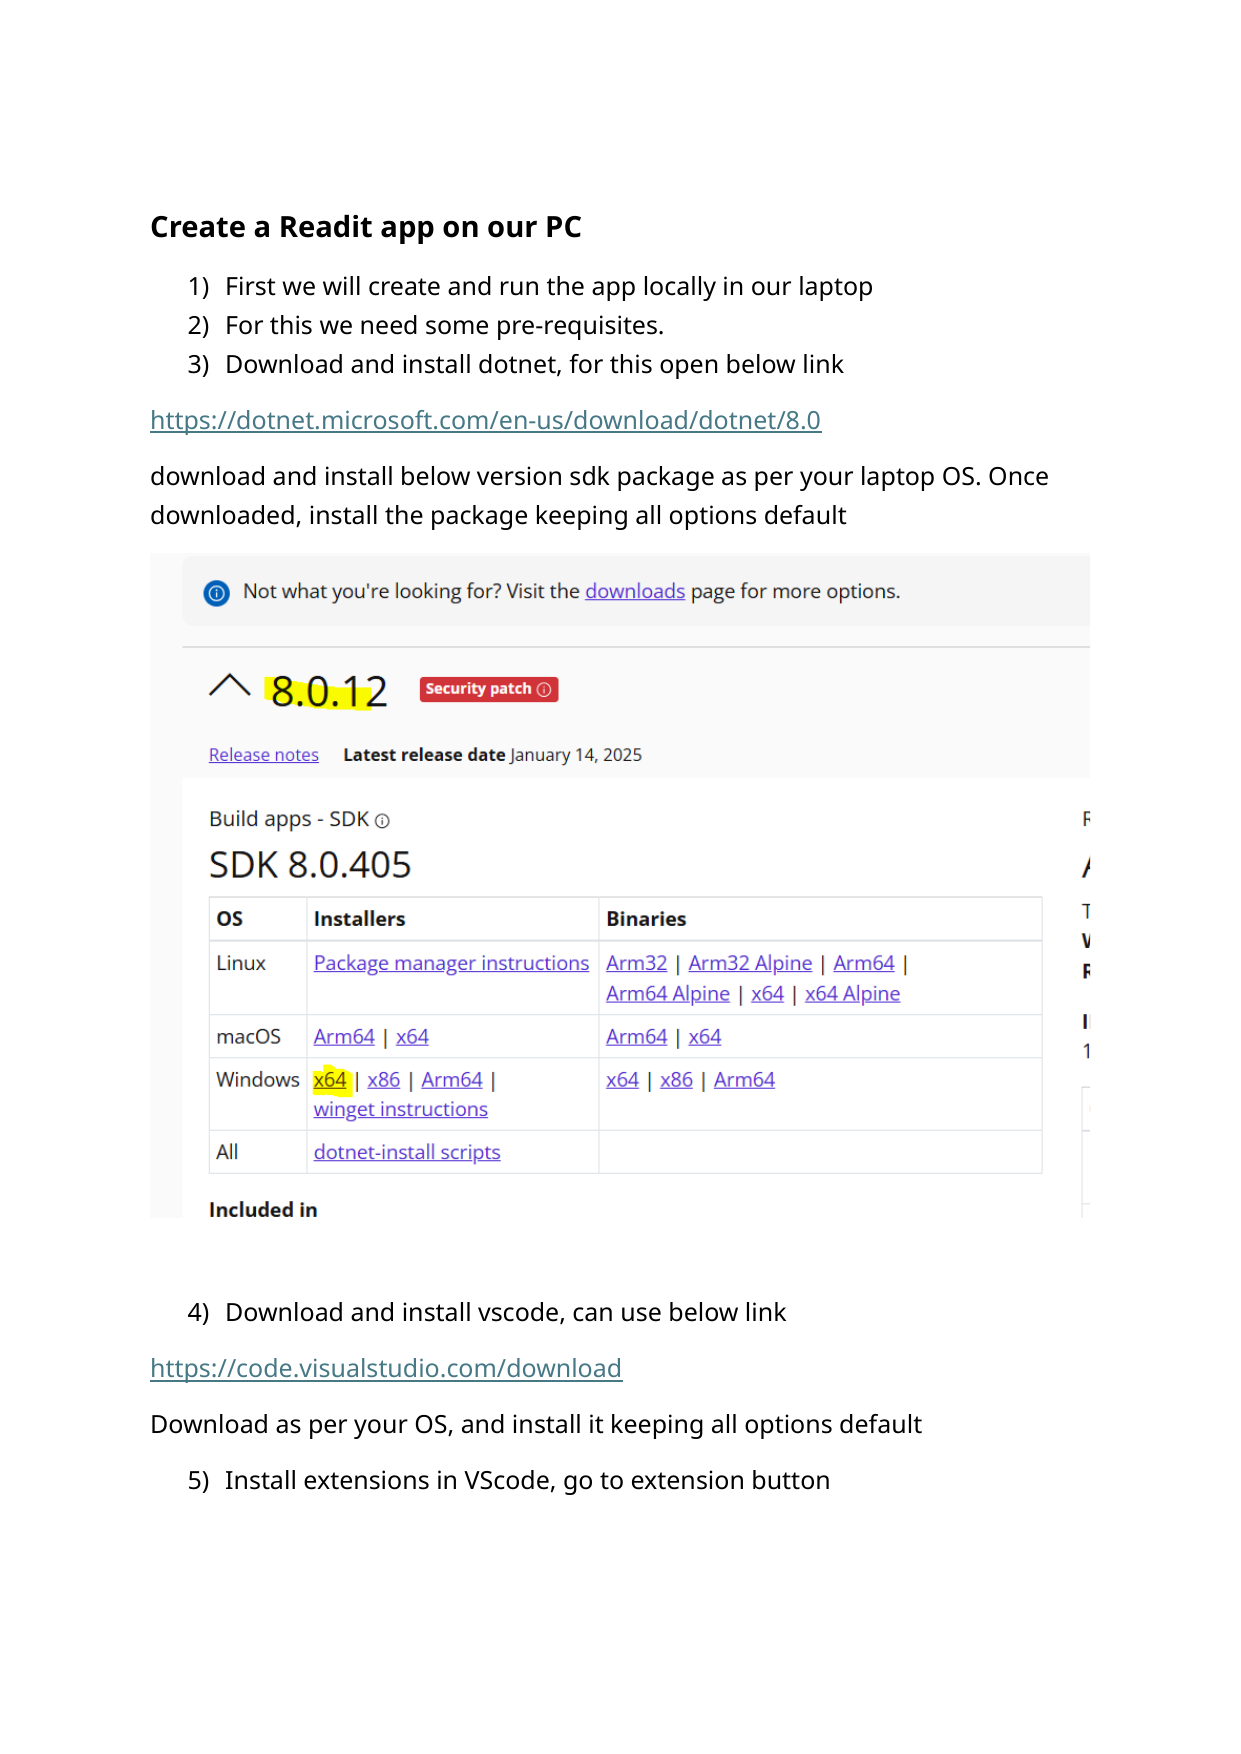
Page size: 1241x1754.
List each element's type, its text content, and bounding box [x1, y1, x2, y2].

text https://dotnet.microsoft.com/en-us/download/dotnet/8.0 [150, 402, 1090, 436]
text Create a Readit app on our PC [150, 206, 1090, 246]
list Install extensions in VScode, go to extension button [187, 1462, 1090, 1497]
list Download and install vscode, can use below link [187, 1295, 1090, 1329]
text Download as per your OS, and install it keeping all options default [150, 1407, 1090, 1441]
list First we will create and run the app locally in our laptop [187, 268, 1090, 302]
list Download and install dotnet, for this open below link [187, 346, 1090, 381]
list For this we need some pre-requisites. [187, 307, 1090, 341]
picture [150, 553, 1091, 1218]
text download and install below version sdk package as per your laptop OS. Once downloaded, install the package keeping all options default [150, 458, 1090, 531]
text https://code.visualstudio.com/download [150, 1351, 1090, 1385]
